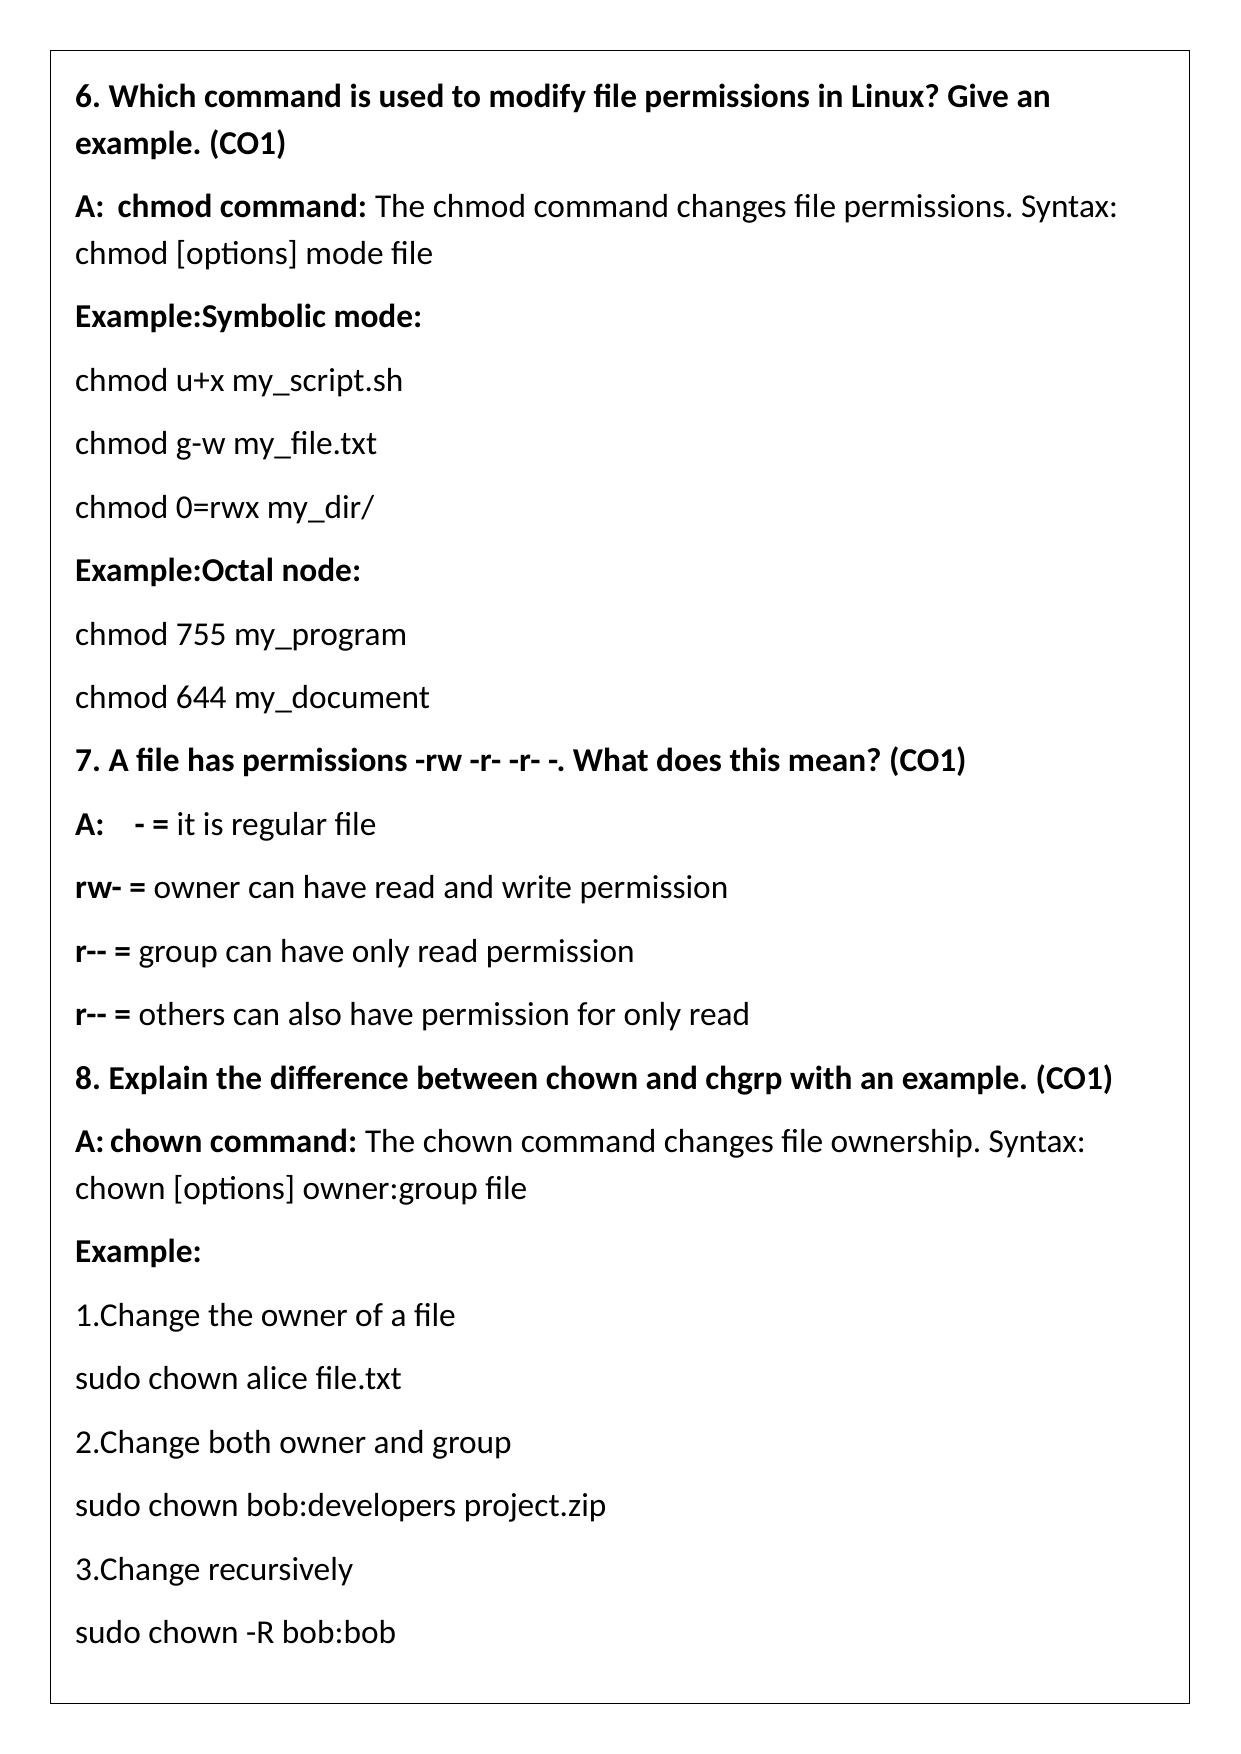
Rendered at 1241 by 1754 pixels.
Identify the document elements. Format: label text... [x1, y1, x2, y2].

text sudo chown -R bob:bob [75, 1611, 1165, 1652]
text 2.Change both owner and group [75, 1421, 1165, 1461]
text sudo chown bob:developers project.zip [75, 1484, 1165, 1525]
text 7. A file has permissions -rw -r- -r- -. What does this mean? (CO1) [75, 739, 1165, 780]
text 8. Explain the difference between chown and chgrp with an example. (CO1) [75, 1057, 1165, 1097]
text chmod 644 my_document [75, 676, 1165, 717]
text chmod 0=rwx my_dir/ [75, 486, 1165, 526]
text A: - = it is regular file [75, 803, 1165, 844]
text chmod 755 my_program [75, 613, 1165, 653]
text Example: [75, 1230, 1165, 1271]
text 1.Change the owner of a file [75, 1294, 1165, 1334]
text A: chown command: The chown command changes file ownership. Syntax: chown [options] owner:group file [75, 1120, 1165, 1208]
text 6. Which command is used to modify file permissions in Linux? Give an example. (CO1) [75, 75, 1165, 162]
text chmod u+x my_script.sh [75, 359, 1165, 399]
text A: chmod command: The chmod command changes file permissions. Syntax: chmod [options] mode file [75, 185, 1165, 273]
text Example:Symbolic mode: [75, 295, 1165, 336]
text chmod g-w my_file.txt [75, 422, 1165, 463]
text rw- = owner can have read and write permission [75, 866, 1165, 907]
text Example:Octal node: [75, 549, 1165, 590]
text r-- = others can also have permission for only read [75, 993, 1165, 1034]
text sudo chown alice file.txt [75, 1357, 1165, 1398]
text r-- = group can have only read permission [75, 930, 1165, 971]
text 3.Change recursively [75, 1547, 1165, 1588]
